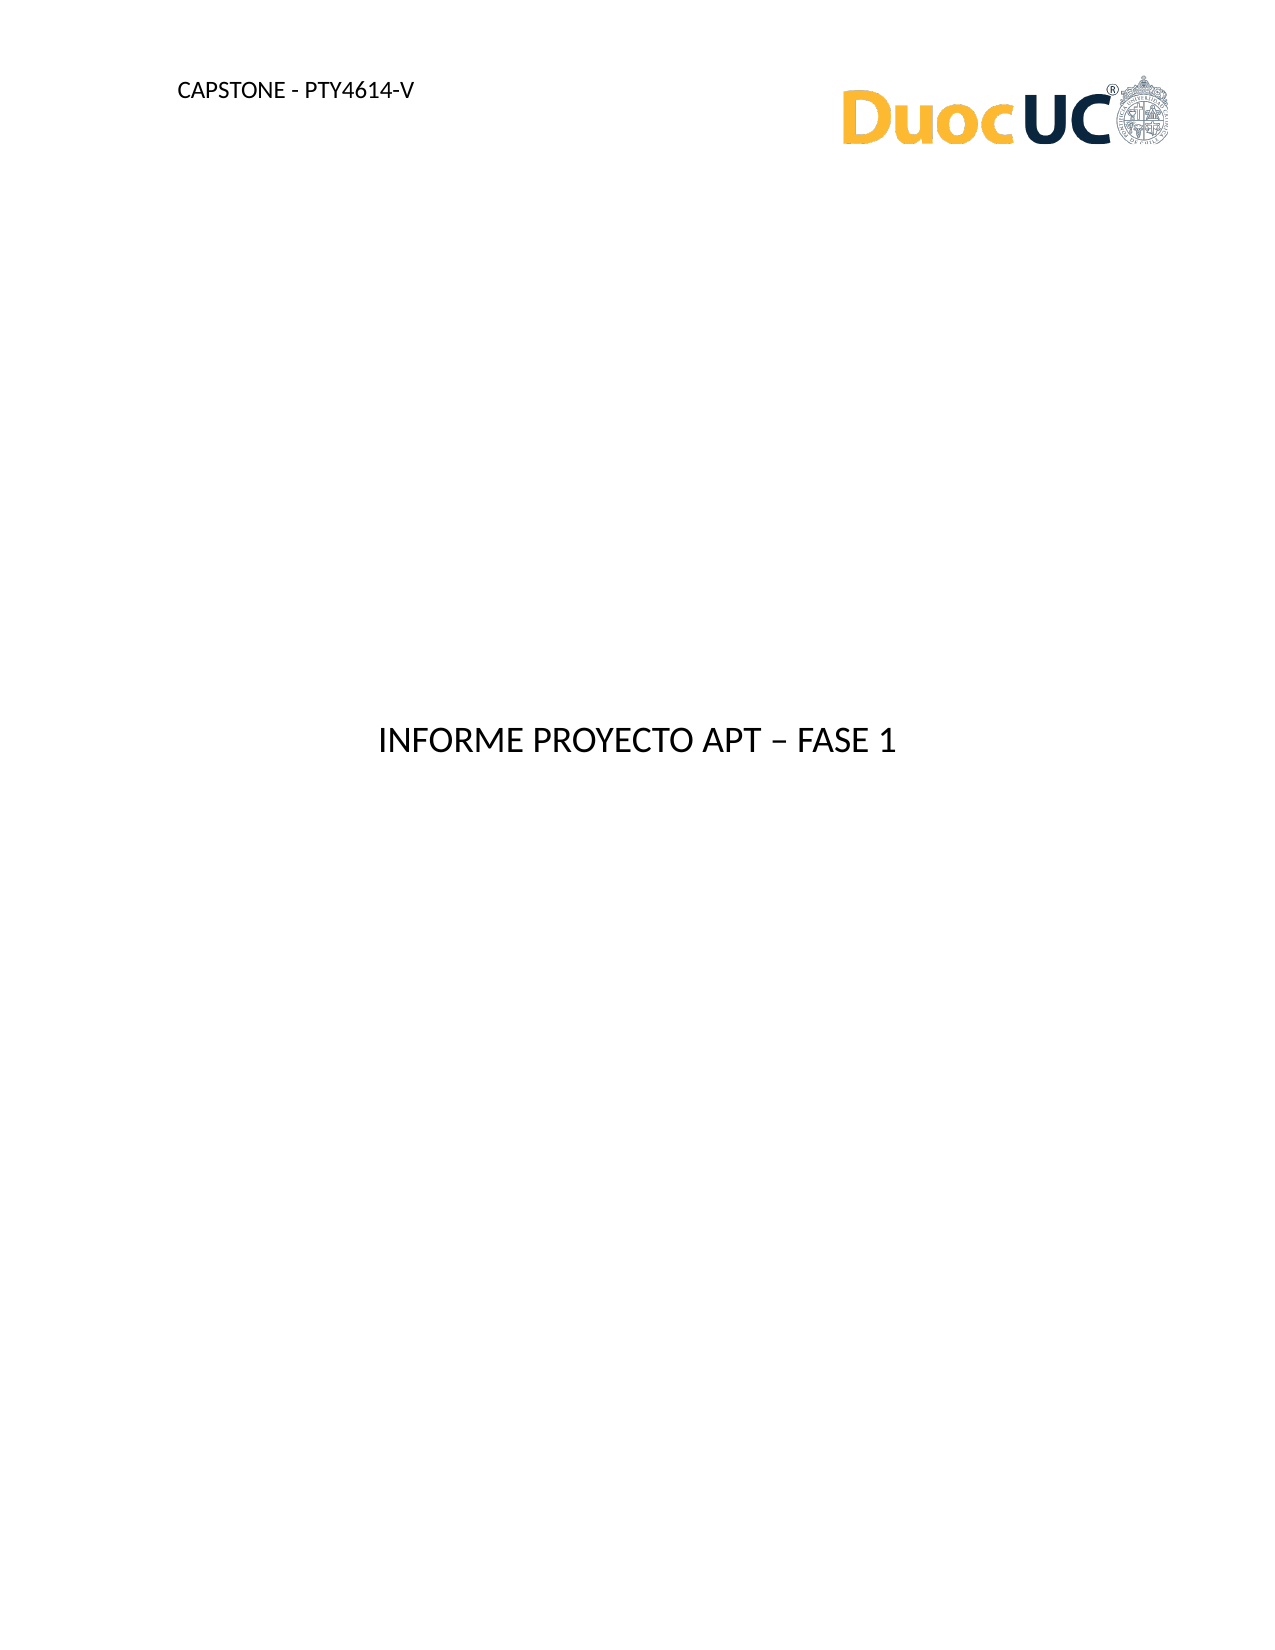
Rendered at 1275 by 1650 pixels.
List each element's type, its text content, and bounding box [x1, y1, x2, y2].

text INFORME PROYECTO APT – FASE 1 [177, 716, 1098, 762]
picture [843, 75, 1168, 145]
